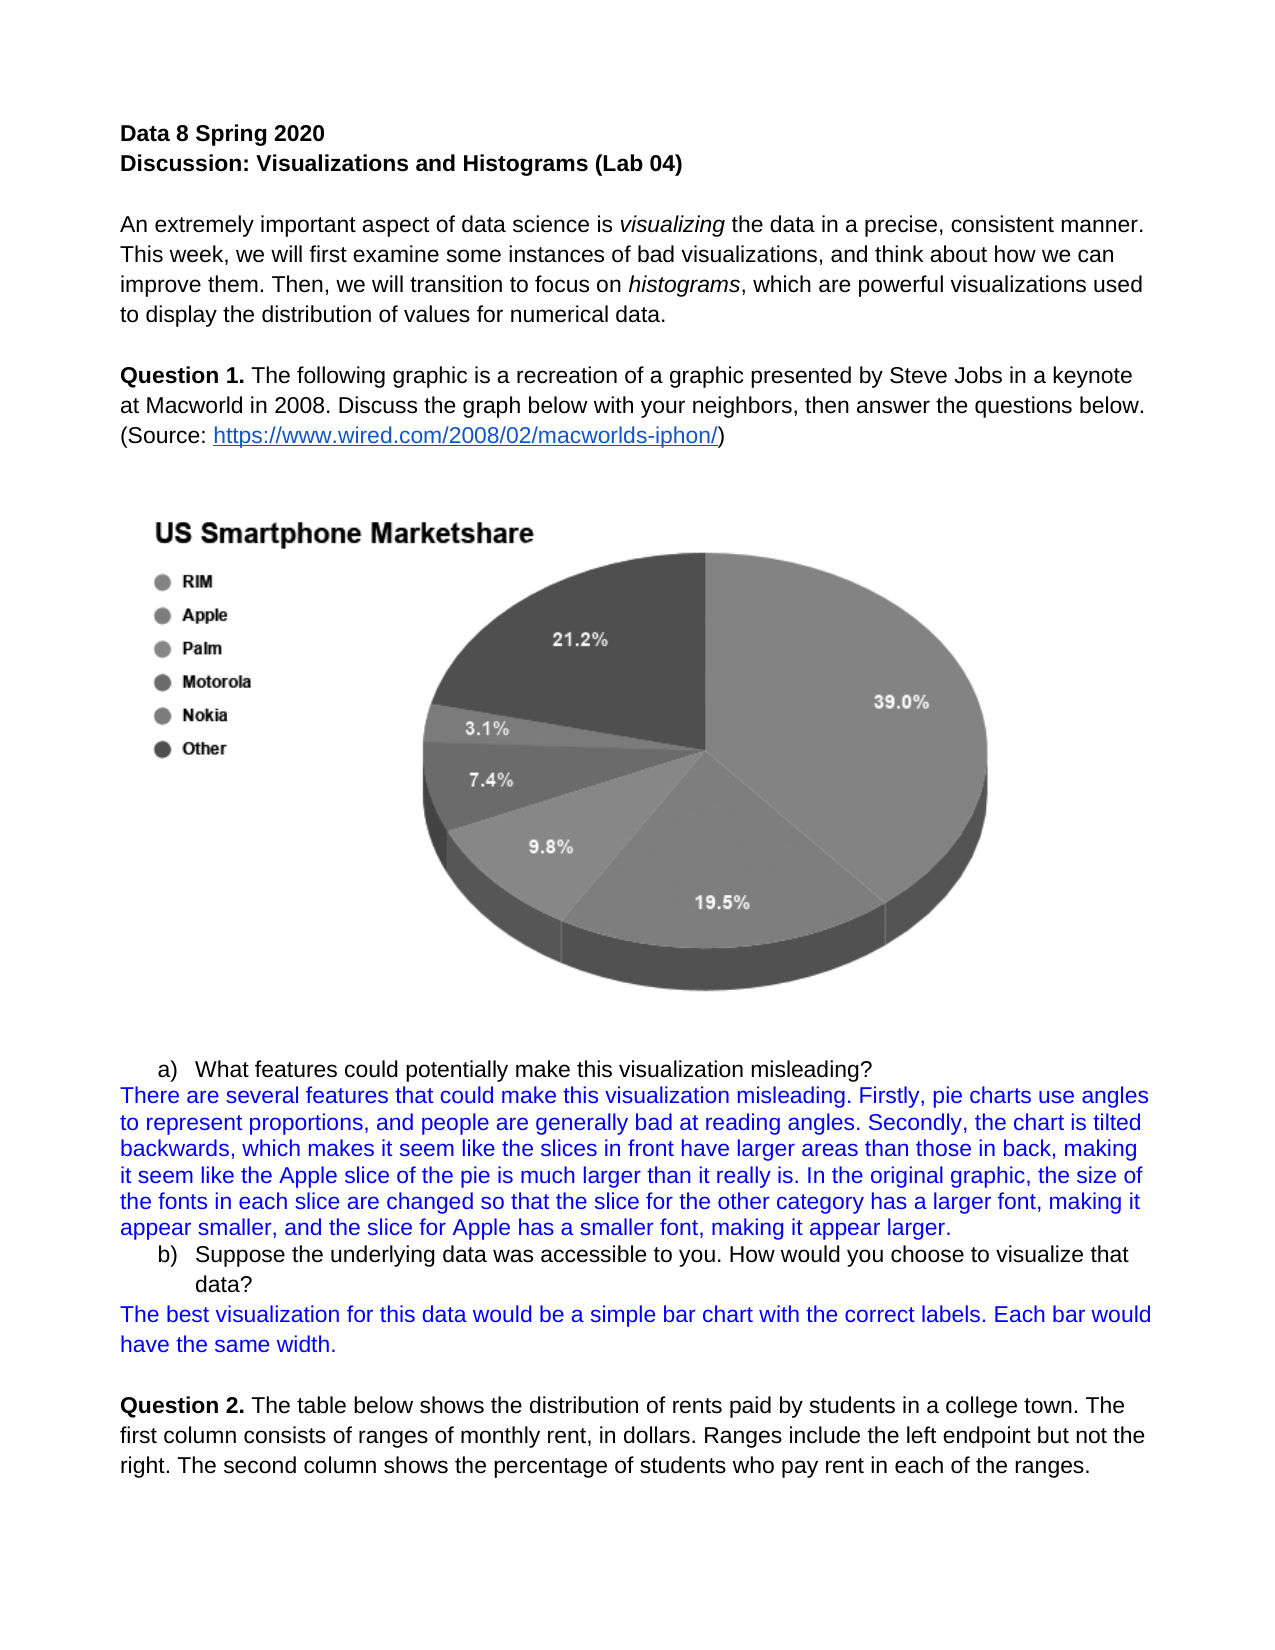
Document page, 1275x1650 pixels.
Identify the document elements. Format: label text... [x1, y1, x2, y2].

text Discussion: Visualizations and Histograms (Lab 04) [120, 150, 1155, 177]
text An extremely important aspect of data science is visualizing the data in a precise, consistent manner. This week, we will first examine some instances of bad visualizations, and think about how we can improve them. Then, we will transition to focus on histograms, which are powerful visualizations used to display the distribution of values for numerical data. [120, 211, 1155, 328]
text Question 1. The following graphic is a recreation of a graphic presented by Steve Jobs in a keynote at Macworld in 2008. Discuss the graph below with your neighbors, then answer the questions below. (Source: https://www.wired.com/2008/02/macworlds-iphon/) [120, 362, 1155, 448]
list Suppose the underlying data was accessible to you. How would you choose to visualize that data? [157, 1241, 1155, 1297]
text There are several features that could make this visualization misleading. Firstly, pie charts use angles to represent proportions, and people are generally bad at reading angles. Secondly, the chart is tilted backwards, which makes it seem like the slices in front have larger areas than those in back, making it seem like the Apple slice of the pie is much larger than it really is. In the original graphic, the size of the fonts in each slice are changed so that the slice for the other category has a larger font, making it appear smaller, and the slice for Apple has a smaller font, making it appear larger. [120, 1082, 1155, 1241]
list What features could potentially make this visualization misleading? [157, 1056, 1155, 1082]
text Question 2. The table below shows the distribution of rents paid by students in a college town. The first column consists of ranges of monthly rent, in dollars. Ranges include the left endpoint but not the right. The second column shows the percentage of students who pay rent in each of the ranges. [120, 1392, 1155, 1478]
text The best visualization for this data would be a simple bar chart with the correct labels. Each bar would have the same width. [120, 1301, 1155, 1358]
picture [120, 482, 1155, 1022]
text Data 8 Spring 2020 [120, 120, 1155, 146]
